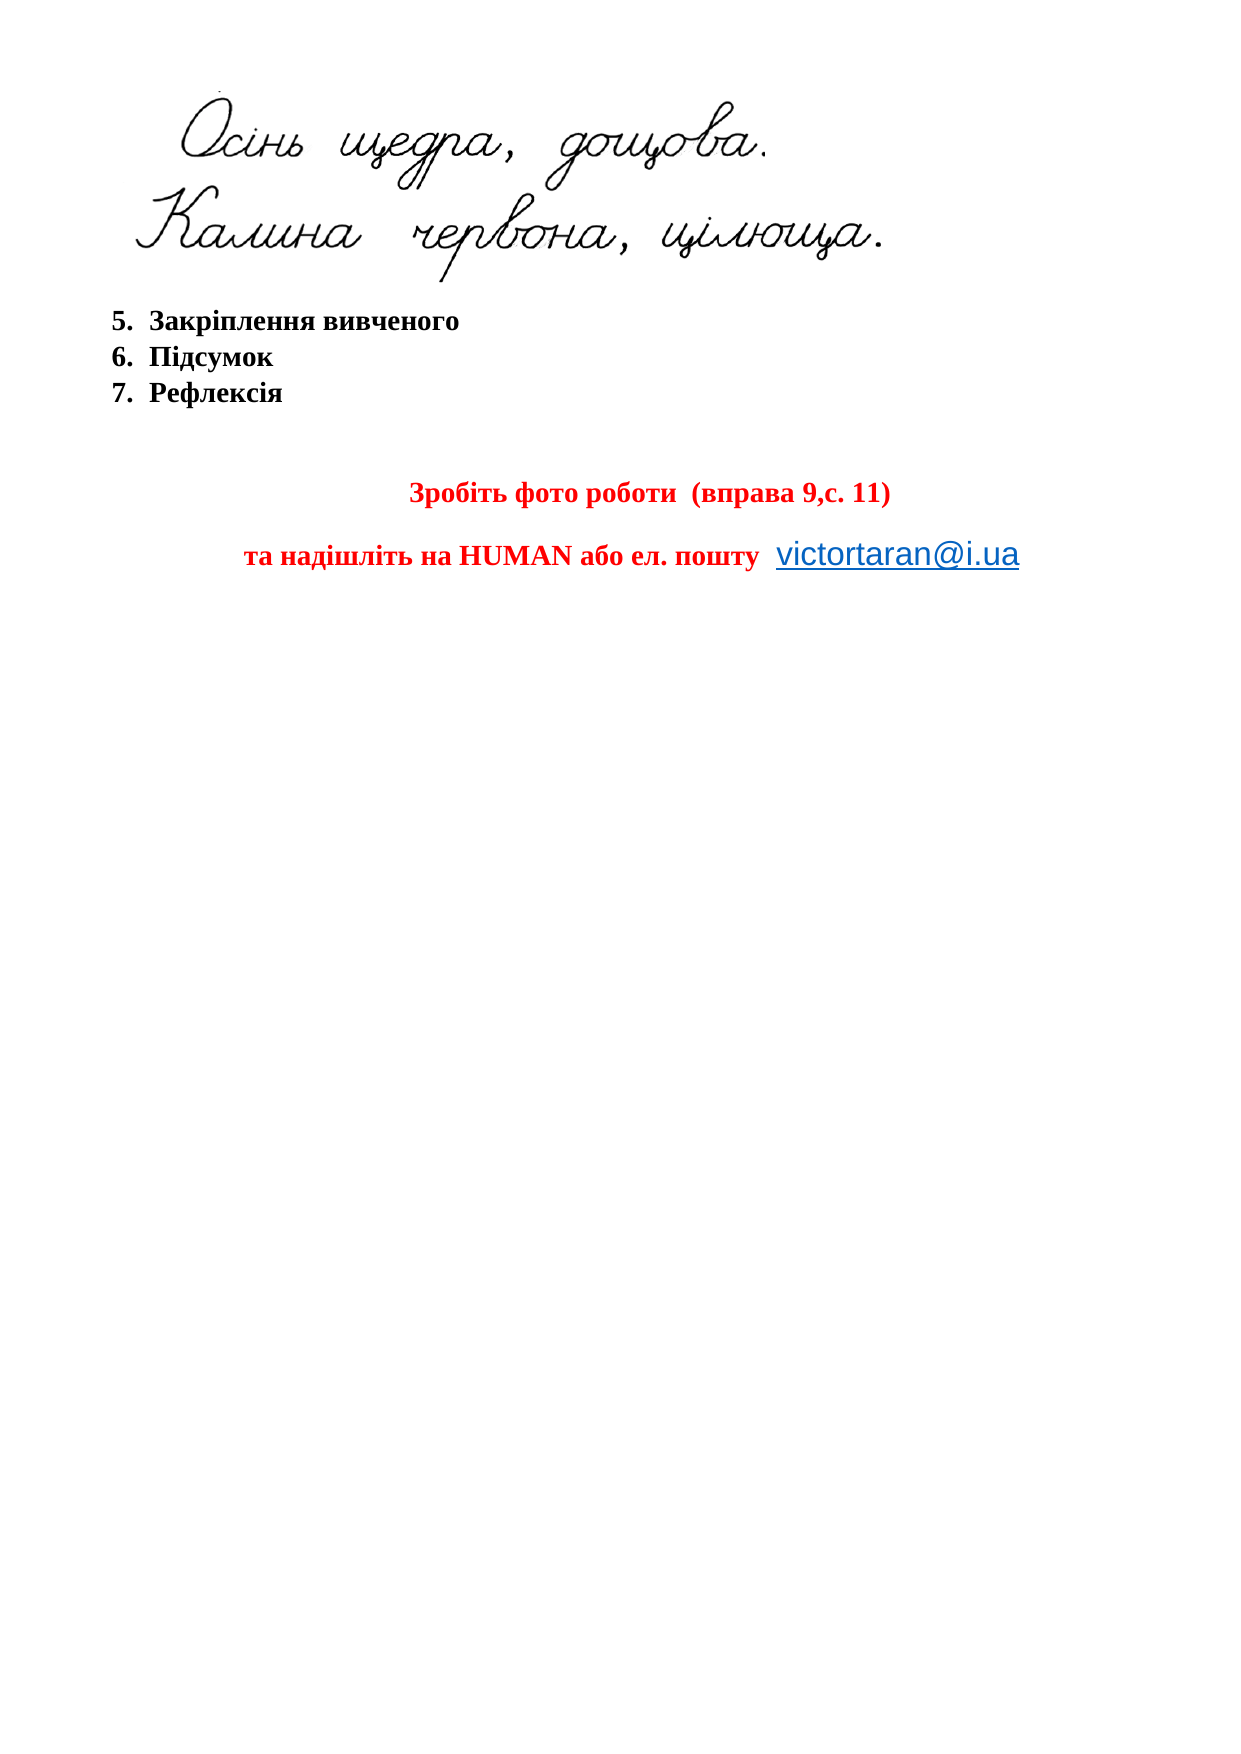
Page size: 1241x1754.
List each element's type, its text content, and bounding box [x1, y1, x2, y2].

list Підсумок [111, 339, 1152, 373]
list Рефлексія [111, 375, 1152, 409]
list Закріплення вивченого [111, 303, 1152, 337]
picture [111, 88, 915, 285]
text та надішліть на HUMAN або ел. пошту victortaran@i.ua [111, 534, 1152, 573]
text Зробіть фото роботи (вправа 9,с. 11) [111, 475, 1152, 508]
